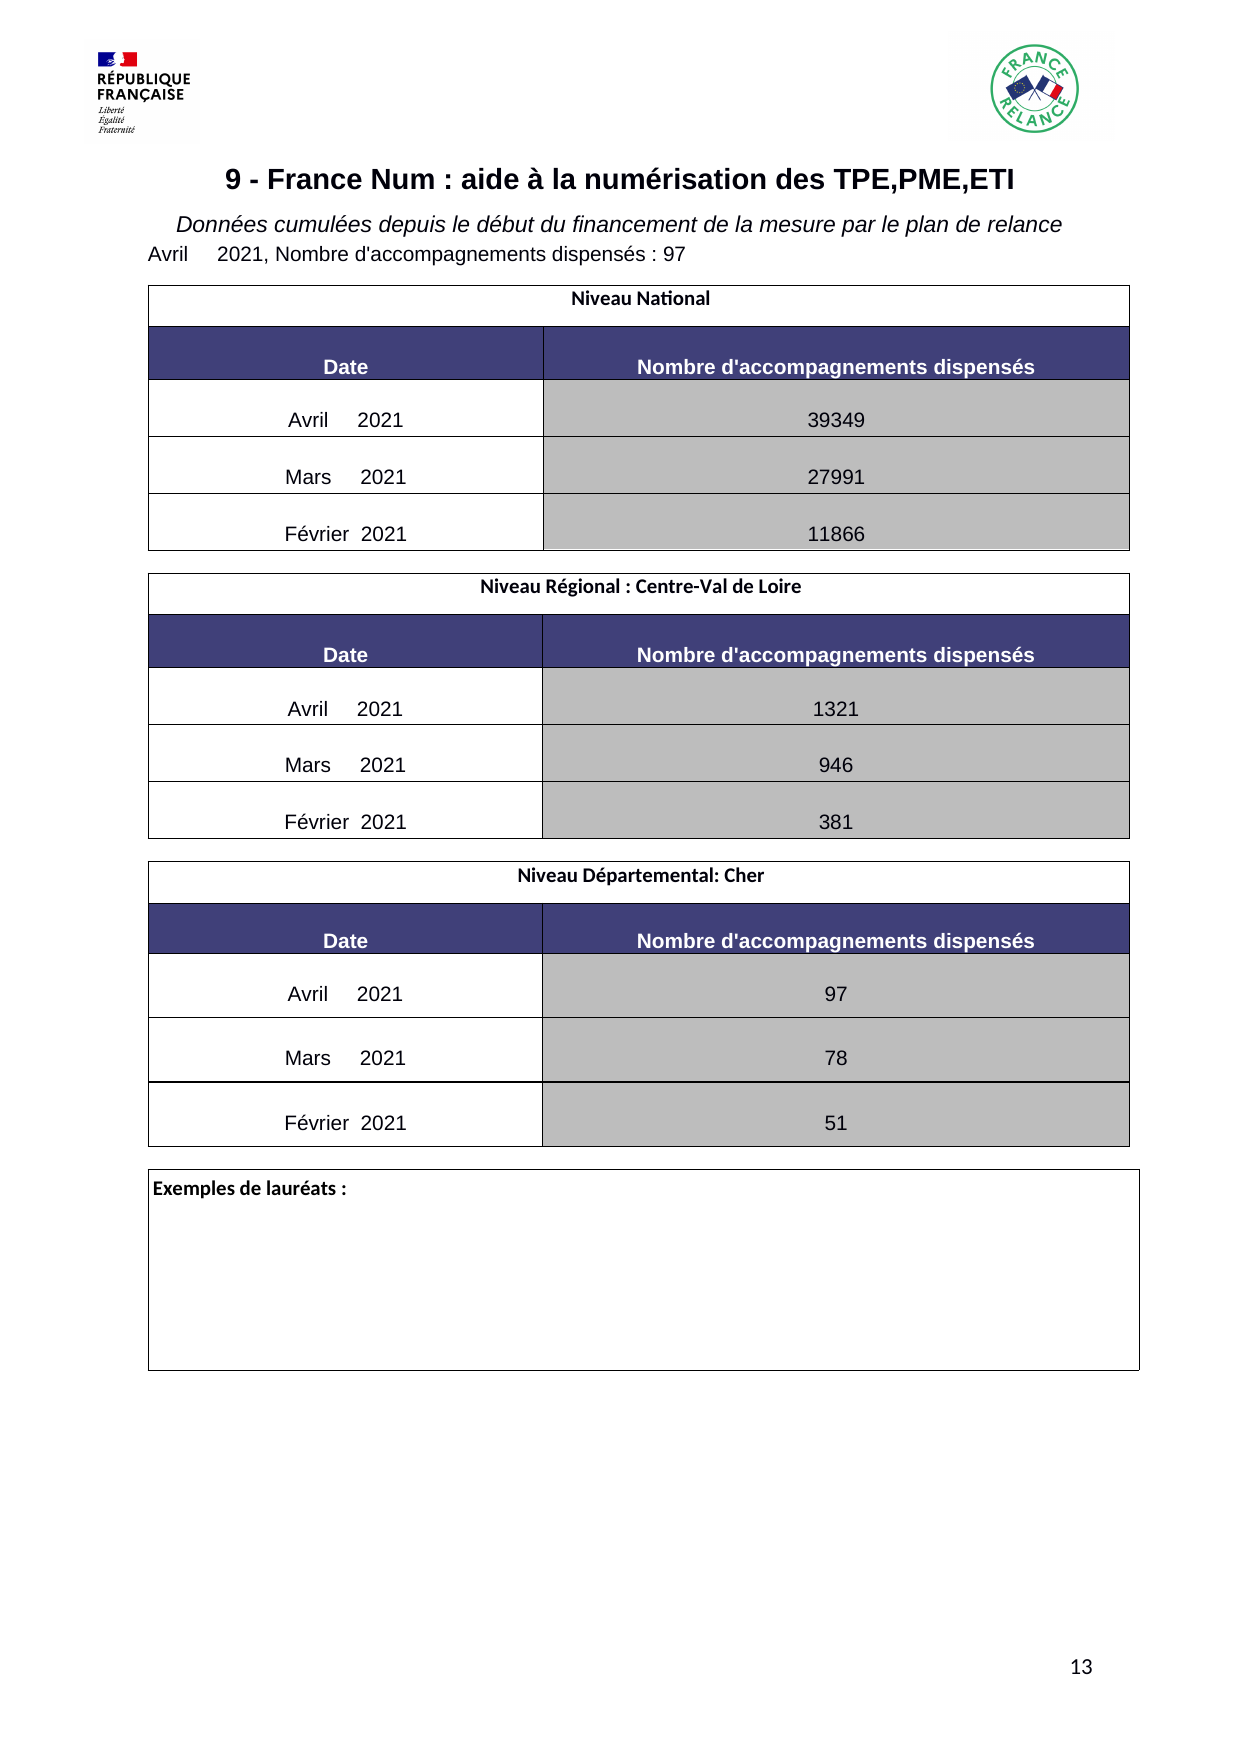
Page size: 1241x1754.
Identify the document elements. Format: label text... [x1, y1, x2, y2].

table_header Niveau National [149, 286, 1129, 326]
table_cell Mars 2021 [149, 437, 543, 493]
table_cell 381 [543, 782, 1129, 838]
table_cell 51 [543, 1083, 1129, 1146]
table_cell Mars 2021 [149, 1018, 542, 1081]
table_cell 78 [543, 1018, 1129, 1081]
table_cell 39349 [544, 380, 1129, 436]
table_header Niveau Régional : Centre-Val de Loire [149, 574, 1129, 614]
table_cell Février 2021 [149, 782, 542, 838]
text Avril 2021, Nombre d'accompagnements dispensés : 97 [148, 242, 1093, 266]
table_cell Nombre d'accompagnements dispensés [543, 904, 1129, 953]
picture [84, 39, 200, 144]
table_cell 946 [543, 725, 1129, 781]
table_cell Nombre d'accompagnements dispensés [544, 327, 1129, 379]
table_cell 11866 [544, 494, 1129, 549]
picture [947, 31, 1115, 141]
table_cell 1321 [543, 668, 1129, 724]
table_cell Date [149, 615, 542, 667]
table_cell 27991 [544, 437, 1129, 493]
table_cell Date [149, 327, 543, 379]
table_cell Avril 2021 [149, 668, 542, 724]
table_cell Avril 2021 [149, 380, 543, 436]
table_cell Février 2021 [149, 1083, 542, 1146]
table_cell Avril 2021 [149, 954, 542, 1017]
table_cell Date [149, 904, 542, 953]
table_header Exemples de lauréats : [149, 1170, 1139, 1369]
table_cell Février 2021 [149, 494, 543, 549]
table_cell 97 [543, 954, 1129, 1017]
text Données cumulées depuis le début du financement de la mesure par le plan de relance [148, 211, 1093, 237]
table_header Niveau Départemental: Cher [149, 862, 1129, 902]
subtitle 9 - France Num : aide à la numérisation des TPE,PME,ETI [148, 162, 1093, 196]
table_cell Nombre d'accompagnements dispensés [543, 615, 1129, 667]
table_cell Mars 2021 [149, 725, 542, 781]
